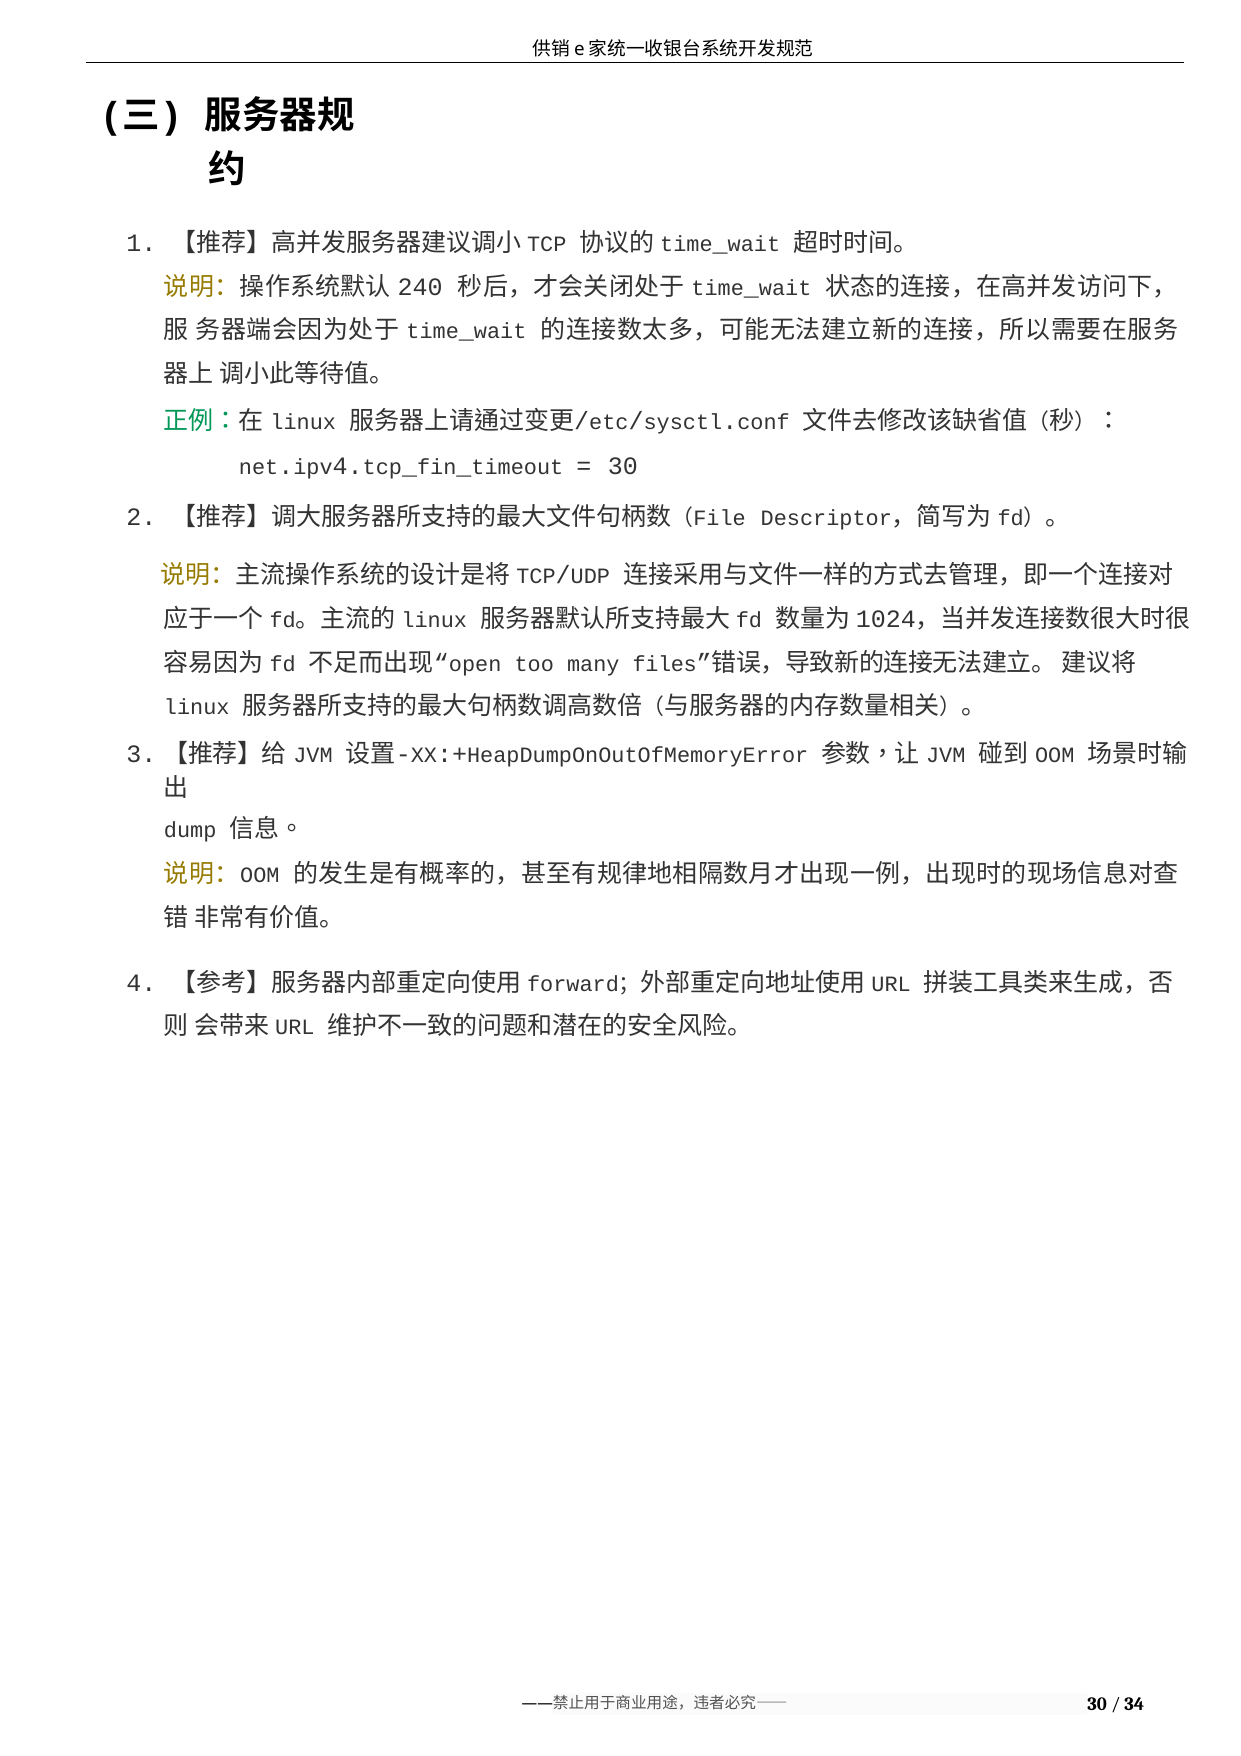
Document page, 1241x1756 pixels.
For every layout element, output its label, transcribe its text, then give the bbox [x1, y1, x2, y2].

text 1. 【推荐】高并发服务器建议调小 TCP 协议的 time_wait 超时时间。 [126, 222, 1196, 259]
text net.ipv4.tcp_fin_timeout = 30 [239, 454, 1196, 482]
text 说明：主流操作系统的设计是将 TCP/UDP 连接采用与文件一样的方式去管理，即一个连接对 应于一个 fd。主流的 linux 服务器默认所支持最大 fd 数量为 1024，当并发连接数很大时很 容易因为 fd 不足而出现“open too many files”错误，导致新的连接无法建立。 建议将 linux 服务器所支持的最大句柄数调高数倍（与服务器的内存数量相关）。 [160, 555, 1196, 722]
subtitle (三) 服务器规约 [87, 86, 367, 193]
text 2. 【推荐】调大服务器所支持的最大文件句柄数（File Descriptor，简写为 fd）。 [126, 496, 1196, 533]
text 4. 【参考】服务器内部重定向使用 forward；外部重定向地址使用 URL 拼装工具类来生成，否则 会带来 URL 维护不一致的问题和潜在的安全风险。 [126, 963, 1196, 1042]
list 【推荐】给 JVM 设置-XX:+HeapDumpOnOutOfMemoryError 参数，让 JVM 碰到 OOM 场景时输出 [126, 735, 1196, 804]
text dump 信息。 [164, 811, 1196, 845]
text 说明：操作系统默认 240 秒后，才会关闭处于 time_wait 状态的连接，在高并发访问下，服 务器端会因为处于 time_wait 的连接数太多，可能无法建立新的连接，所以需要在服务器上 调小此等待值。 [164, 266, 1179, 389]
text 正例：在 linux 服务器上请通过变更/etc/sysctl.conf 文件去修改该缺省值（秒）： [164, 403, 1196, 437]
text 说明：OOM 的发生是有概率的，甚至有规律地相隔数月才出现一例，出现时的现场信息对查错 非常有价值。 [164, 853, 1181, 933]
